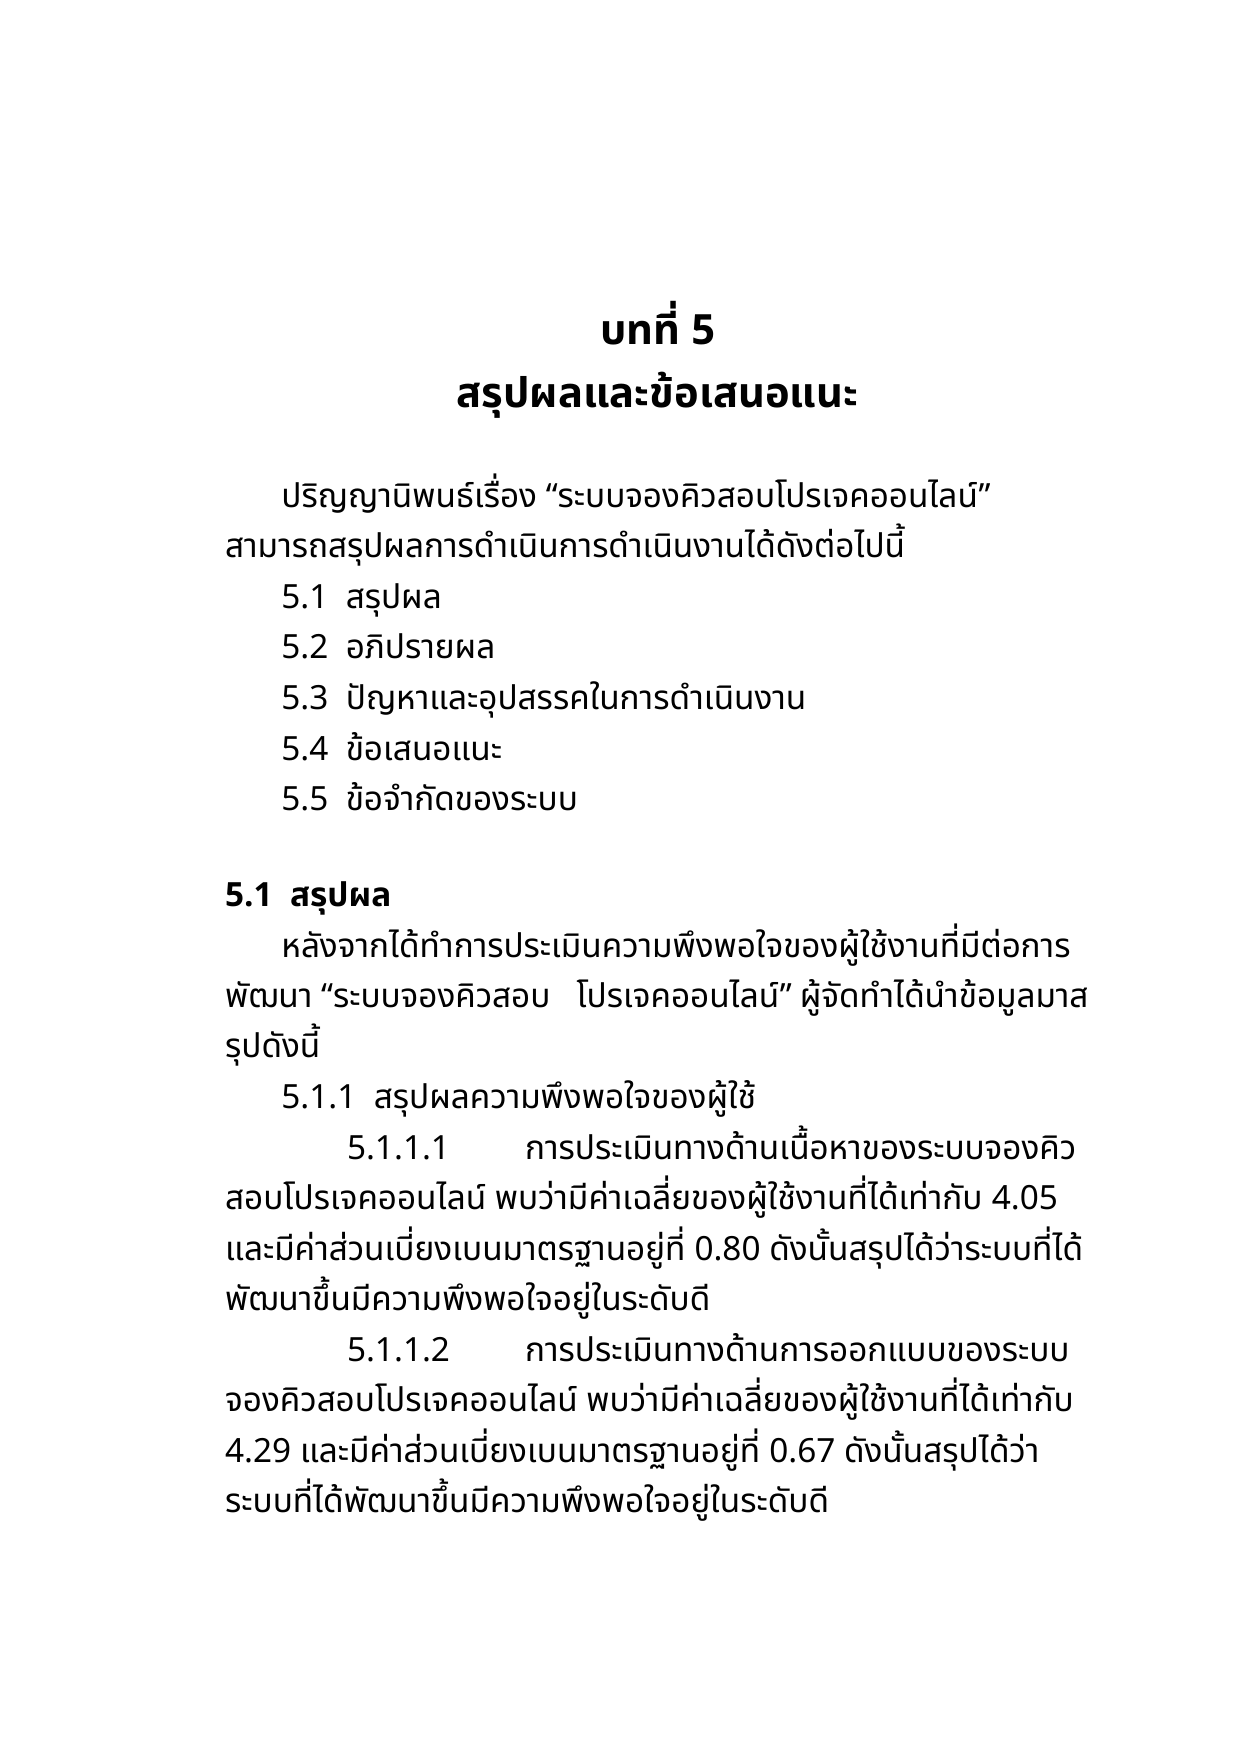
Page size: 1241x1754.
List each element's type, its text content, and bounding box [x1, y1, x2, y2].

text 5.3 ปัญหาและอุปสรรคในการดำเนินงาน [225, 674, 1090, 724]
text 5.1.1.2 การประเมินทางด้านการออกแบบของระบบจองคิวสอบโปรเจคออนไลน์ พบว่ามีค่าเฉลี่ยของผู้ใช้งานที่ได้เท่ากับ 4.29 และมีค่าส่วนเบี่ยงเบนมาตรฐานอยู่ที่ 0.67 ดังนั้นสรุปได้ว่าระบบที่ได้พัฒนาขึ้นมีความพึงพอใจอยู่ในระดับดี [225, 1326, 1090, 1528]
text ปริญญานิพนธ์เรื่อง “ระบบจองคิวสอบโปรเจคออนไลน์” สามารถสรุปผลการดำเนินการดำเนินงานได้ดังต่อไปนี้ [225, 472, 1090, 572]
text 5.2 อภิปรายผล [225, 623, 1090, 674]
text 5.1 สรุปผล [225, 572, 1090, 623]
text หลังจากได้ทำการประเมินความพึงพอใจของผู้ใช้งานที่มีต่อการพัฒนา “ระบบจองคิวสอบ โปรเจคออนไลน์” ผู้จัดทำได้นำข้อมูลมาสรุปดังนี้ [225, 922, 1090, 1073]
text 5.1.1 สรุปผลความพึงพอใจของผู้ใช้ [225, 1073, 1090, 1123]
text 5.5 ข้อจำกัดของระบบ [225, 775, 1090, 826]
text 5.1.1.1 การประเมินทางด้านเนื้อหาของระบบจองคิวสอบโปรเจคออนไลน์ พบว่ามีค่าเฉลี่ยของผู้ใช้งานที่ได้เท่ากับ 4.05 และมีค่าส่วนเบี่ยงเบนมาตรฐานอยู่ที่ 0.80 ดังนั้นสรุปได้ว่าระบบที่ได้พัฒนาขึ้นมีความพึงพอใจอยู่ในระดับดี [225, 1123, 1090, 1326]
text 5.4 ข้อเสนอแนะ [225, 724, 1090, 775]
text 5.1 สรุปผล [225, 871, 1090, 922]
text บทที่ 5 [225, 300, 1090, 363]
text สรุปผลและข้อเสนอแนะ [225, 363, 1090, 426]
